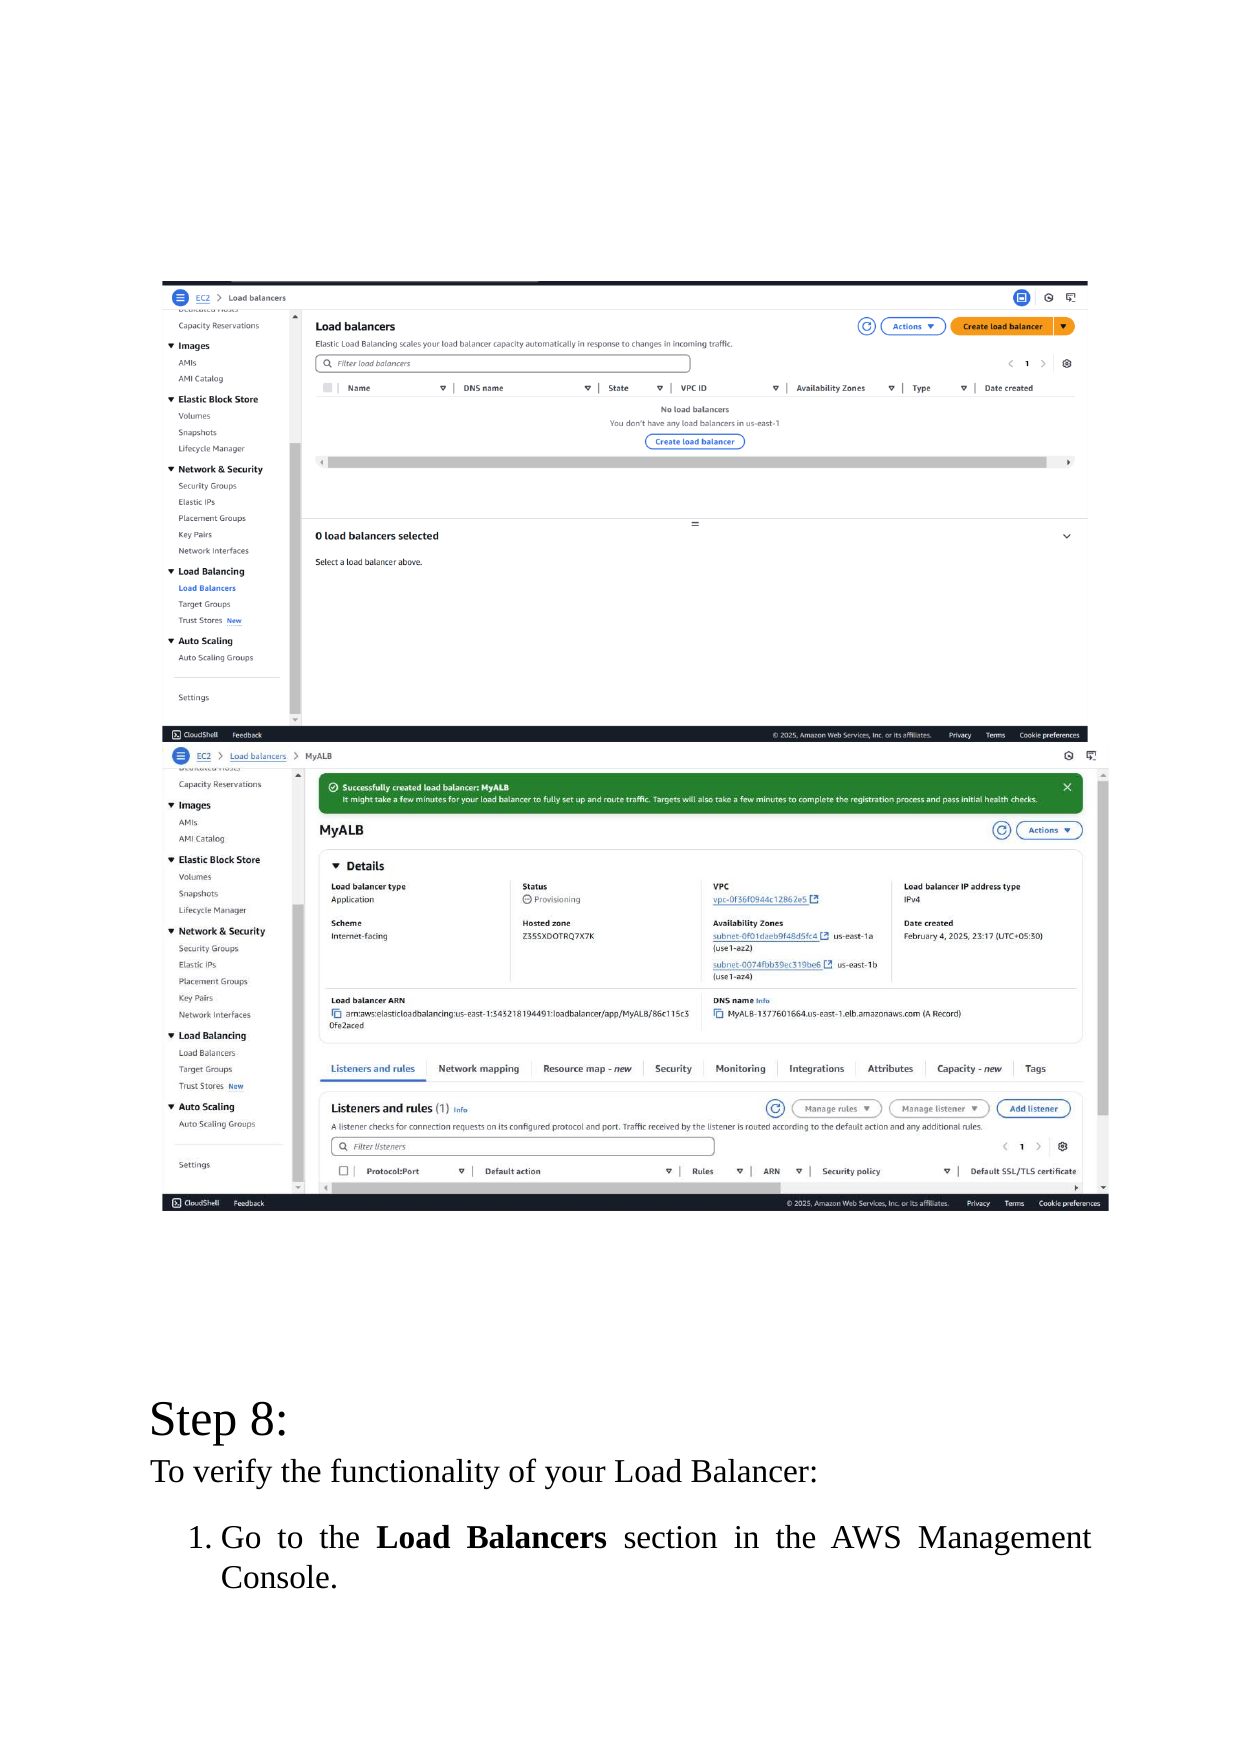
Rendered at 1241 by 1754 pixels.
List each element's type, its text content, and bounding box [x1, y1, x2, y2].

list Go to the Load Balancers section in the AWS Management Console. [187, 1517, 1092, 1595]
picture [162, 744, 1109, 1211]
text Step 8: [148, 1388, 1113, 1446]
text To verify the functionality of your Load Balancer: [150, 1451, 1092, 1489]
picture [162, 281, 1088, 742]
